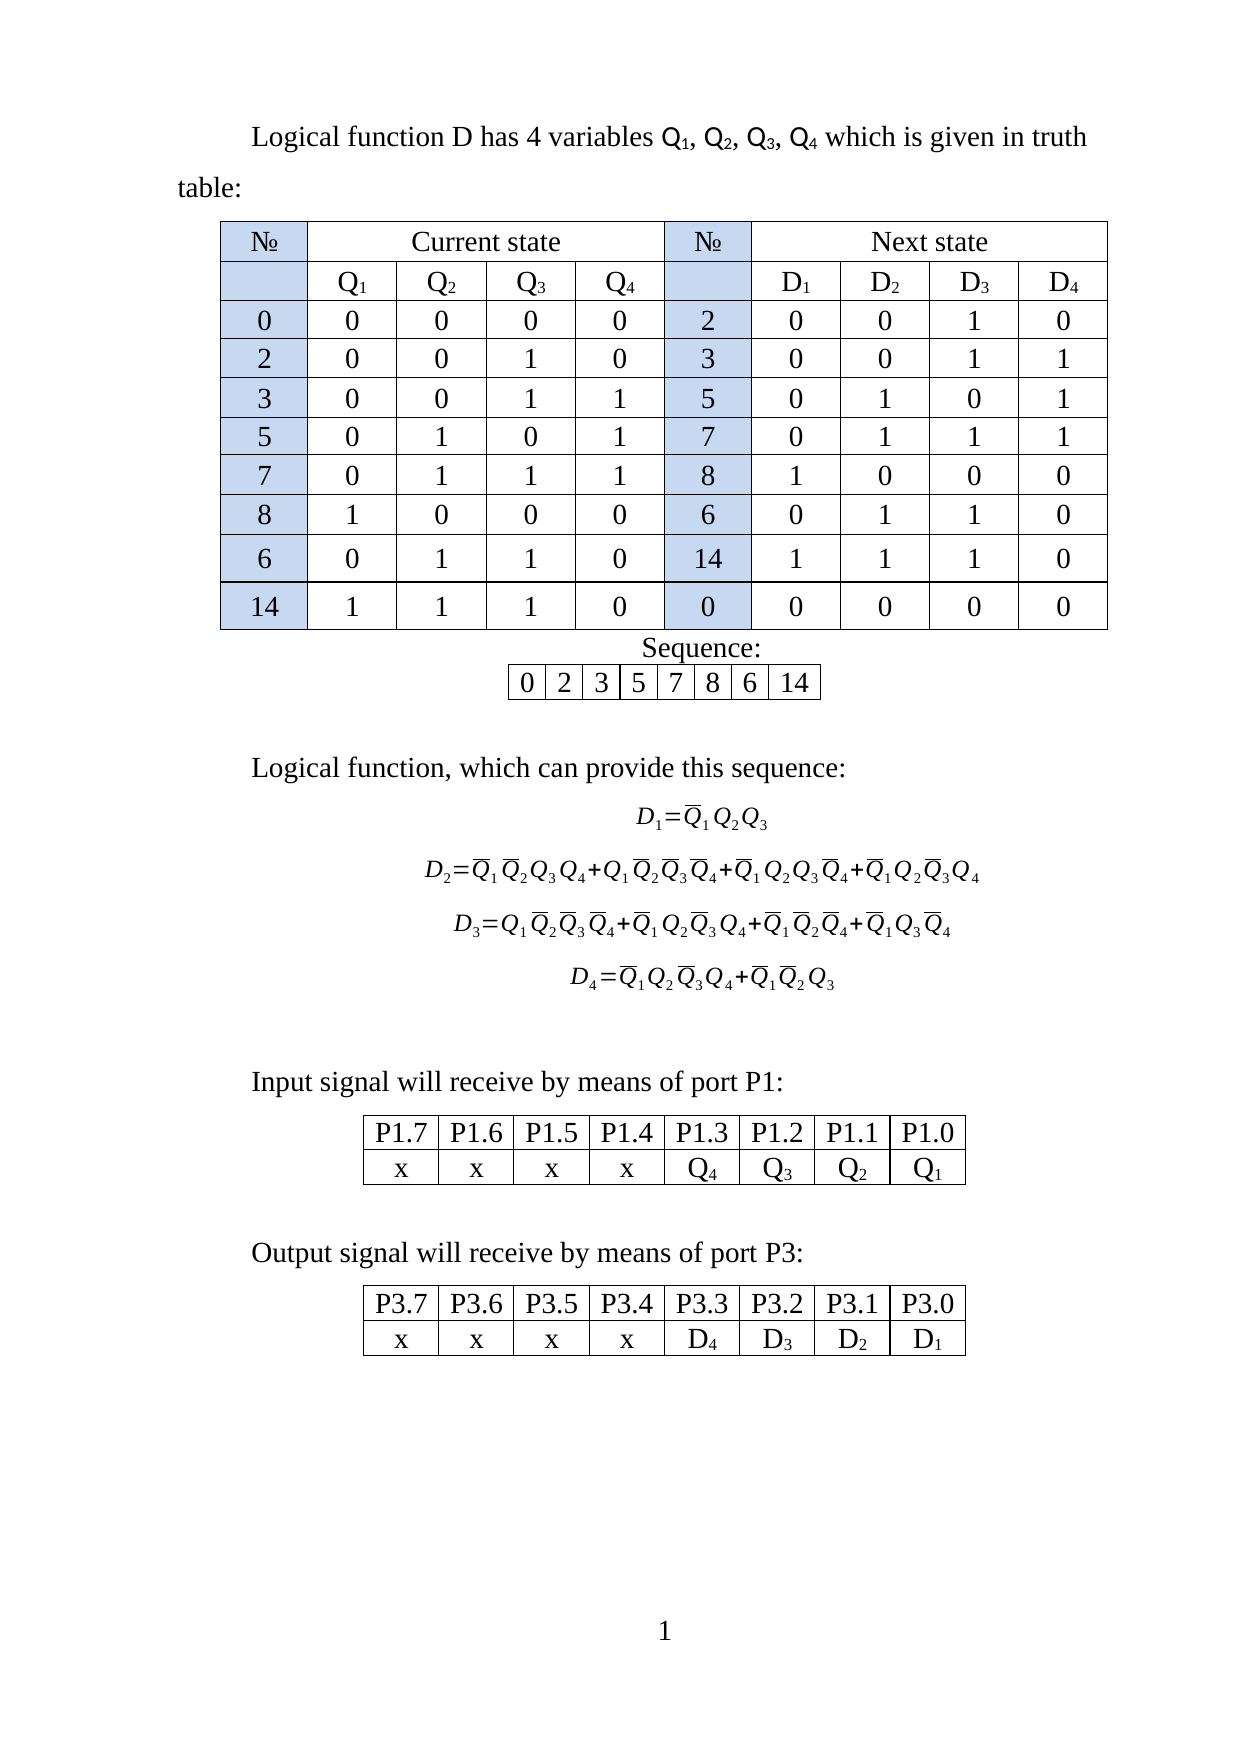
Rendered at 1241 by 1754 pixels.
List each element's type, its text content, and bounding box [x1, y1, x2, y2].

table_cell 1 [576, 378, 664, 417]
table_cell D1 [752, 262, 840, 300]
table_cell 6 [221, 535, 307, 581]
table_cell x [439, 1321, 513, 1354]
table_cell 1 [1019, 418, 1107, 454]
table_cell 1 [487, 535, 575, 581]
table_cell 0 [308, 535, 396, 581]
table_cell 0 [752, 495, 840, 534]
table_cell Q2 [397, 262, 486, 300]
table_header P1.2 [740, 1116, 814, 1149]
table_cell 0 [1019, 535, 1107, 581]
table_header 5 [621, 665, 657, 698]
table_cell 1 [487, 378, 575, 417]
table_cell 0 [221, 301, 307, 338]
table_cell 0 [841, 455, 929, 494]
table_header P3.3 [665, 1286, 739, 1320]
table_header № [665, 222, 751, 261]
table_cell 1 [308, 583, 396, 629]
table_cell x [590, 1321, 664, 1354]
table_cell 1 [1019, 378, 1107, 417]
table_header P1.7 [364, 1116, 438, 1149]
table_cell D3 [740, 1321, 814, 1354]
table_cell 1 [1019, 339, 1107, 377]
table_cell Q4 [665, 1150, 739, 1184]
table_cell 0 [576, 535, 664, 581]
table_cell 0 [487, 495, 575, 534]
table_cell 0 [841, 339, 929, 377]
table_header P3.0 [891, 1286, 965, 1320]
table_cell 0 [308, 418, 396, 454]
table_cell 0 [665, 583, 751, 629]
table_cell 1 [397, 535, 486, 581]
table_cell 0 [841, 583, 929, 629]
table_cell 0 [930, 583, 1018, 629]
table_header P1.0 [891, 1116, 965, 1149]
table_header 2 [546, 665, 582, 698]
table_cell 7 [221, 455, 307, 494]
table_cell x [439, 1150, 513, 1184]
table_header P1.3 [665, 1116, 739, 1149]
table_cell 1 [397, 583, 486, 629]
table_cell 1 [841, 495, 929, 534]
table_cell 14 [665, 535, 751, 581]
table_cell 1 [576, 455, 664, 494]
table_cell 0 [308, 339, 396, 377]
table_cell 0 [752, 418, 840, 454]
table_cell 3 [665, 339, 751, 377]
table_header P3.4 [590, 1286, 664, 1320]
table_cell 6 [665, 495, 751, 534]
text Sequence: [177, 254, 1152, 664]
table_cell 1 [308, 495, 396, 534]
table_header P1.5 [514, 1116, 589, 1149]
table_header Next state [752, 222, 1107, 261]
table_cell 0 [576, 301, 664, 338]
text Output signal will receive by means of port Р3: [177, 1235, 1152, 1268]
table_cell 7 [665, 418, 751, 454]
table_cell 0 [397, 301, 486, 338]
table_cell 1 [487, 339, 575, 377]
table_cell 1 [930, 535, 1018, 581]
table_cell 0 [576, 495, 664, 534]
table_cell 0 [308, 301, 396, 338]
table_cell 0 [487, 418, 575, 454]
table_cell 0 [1019, 583, 1107, 629]
text Input signal will receive by means of port P1: [177, 1064, 1152, 1098]
table_header P3.1 [815, 1286, 889, 1320]
table_cell Q1 [308, 262, 396, 300]
table_cell 0 [397, 378, 486, 417]
table_cell 0 [930, 455, 1018, 494]
table_cell 0 [397, 339, 486, 377]
table_cell 1 [930, 301, 1018, 338]
table_header 3 [583, 665, 619, 698]
table_cell 1 [487, 583, 575, 629]
table_cell 1 [930, 418, 1018, 454]
table_cell 1 [841, 418, 929, 454]
table_cell 0 [576, 339, 664, 377]
table_cell 8 [665, 455, 751, 494]
table_cell 1 [841, 535, 929, 581]
table_cell 1 [841, 378, 929, 417]
text Logical function D has 4 variables Q1, Q2, Q3, Q4 which is given in truth table: [177, 118, 1152, 204]
table_cell x [514, 1321, 589, 1354]
table_header 14 [769, 665, 820, 698]
table_cell 8 [221, 495, 307, 534]
table_header 6 [732, 665, 768, 698]
table_cell 0 [308, 378, 396, 417]
table_header № [221, 222, 307, 261]
table_header P1.6 [439, 1116, 513, 1149]
table_cell Q4 [576, 262, 664, 300]
table_cell 3 [221, 378, 307, 417]
table_header 8 [695, 665, 731, 698]
table_header P3.2 [740, 1286, 814, 1320]
table_cell 0 [308, 455, 396, 494]
table_cell x [364, 1321, 438, 1354]
table_cell [221, 262, 307, 300]
table_cell 14 [221, 583, 307, 629]
table_cell 0 [1019, 495, 1107, 534]
table_cell x [590, 1150, 664, 1184]
table_cell 1 [576, 418, 664, 454]
table_cell 0 [1019, 301, 1107, 338]
table_cell 2 [221, 339, 307, 377]
text Logical function, which can provide this sequence: [177, 750, 1152, 783]
table_header Current state [308, 222, 664, 261]
table_header 0 [509, 665, 545, 698]
table_header P3.7 [364, 1286, 438, 1320]
table_cell x [364, 1150, 438, 1184]
table_cell Q3 [740, 1150, 814, 1184]
table_cell D4 [1019, 262, 1107, 300]
table_cell D2 [815, 1321, 889, 1354]
table_cell 1 [397, 455, 486, 494]
table_header P1.4 [590, 1116, 664, 1149]
table_cell D4 [665, 1321, 739, 1354]
table_cell 0 [487, 301, 575, 338]
table_cell 0 [576, 583, 664, 629]
table_cell Q2 [815, 1150, 889, 1184]
table_cell 1 [752, 455, 840, 494]
table_cell 0 [752, 378, 840, 417]
table_cell 1 [397, 418, 486, 454]
table_header P1.1 [815, 1116, 889, 1149]
table_cell 0 [397, 495, 486, 534]
table_header P3.6 [439, 1286, 513, 1320]
table_header P3.5 [514, 1286, 589, 1320]
table_cell 5 [221, 418, 307, 454]
table_cell x [514, 1150, 589, 1184]
table_header 7 [658, 665, 694, 698]
table_cell Q3 [487, 262, 575, 300]
table_cell 1 [930, 339, 1018, 377]
table_cell 1 [487, 455, 575, 494]
table_cell 5 [665, 378, 751, 417]
table_cell D1 [891, 1321, 965, 1354]
table_cell 0 [752, 339, 840, 377]
table_cell 0 [752, 583, 840, 629]
table_cell 0 [841, 301, 929, 338]
table_cell 2 [665, 301, 751, 338]
table_cell 1 [930, 495, 1018, 534]
table_cell 1 [752, 535, 840, 581]
table_cell D3 [930, 262, 1018, 300]
table_cell Q1 [891, 1150, 965, 1184]
table_cell 0 [1019, 455, 1107, 494]
table_cell 0 [930, 378, 1018, 417]
table_cell [665, 262, 751, 300]
table_cell D2 [841, 262, 929, 300]
table_cell 0 [752, 301, 840, 338]
